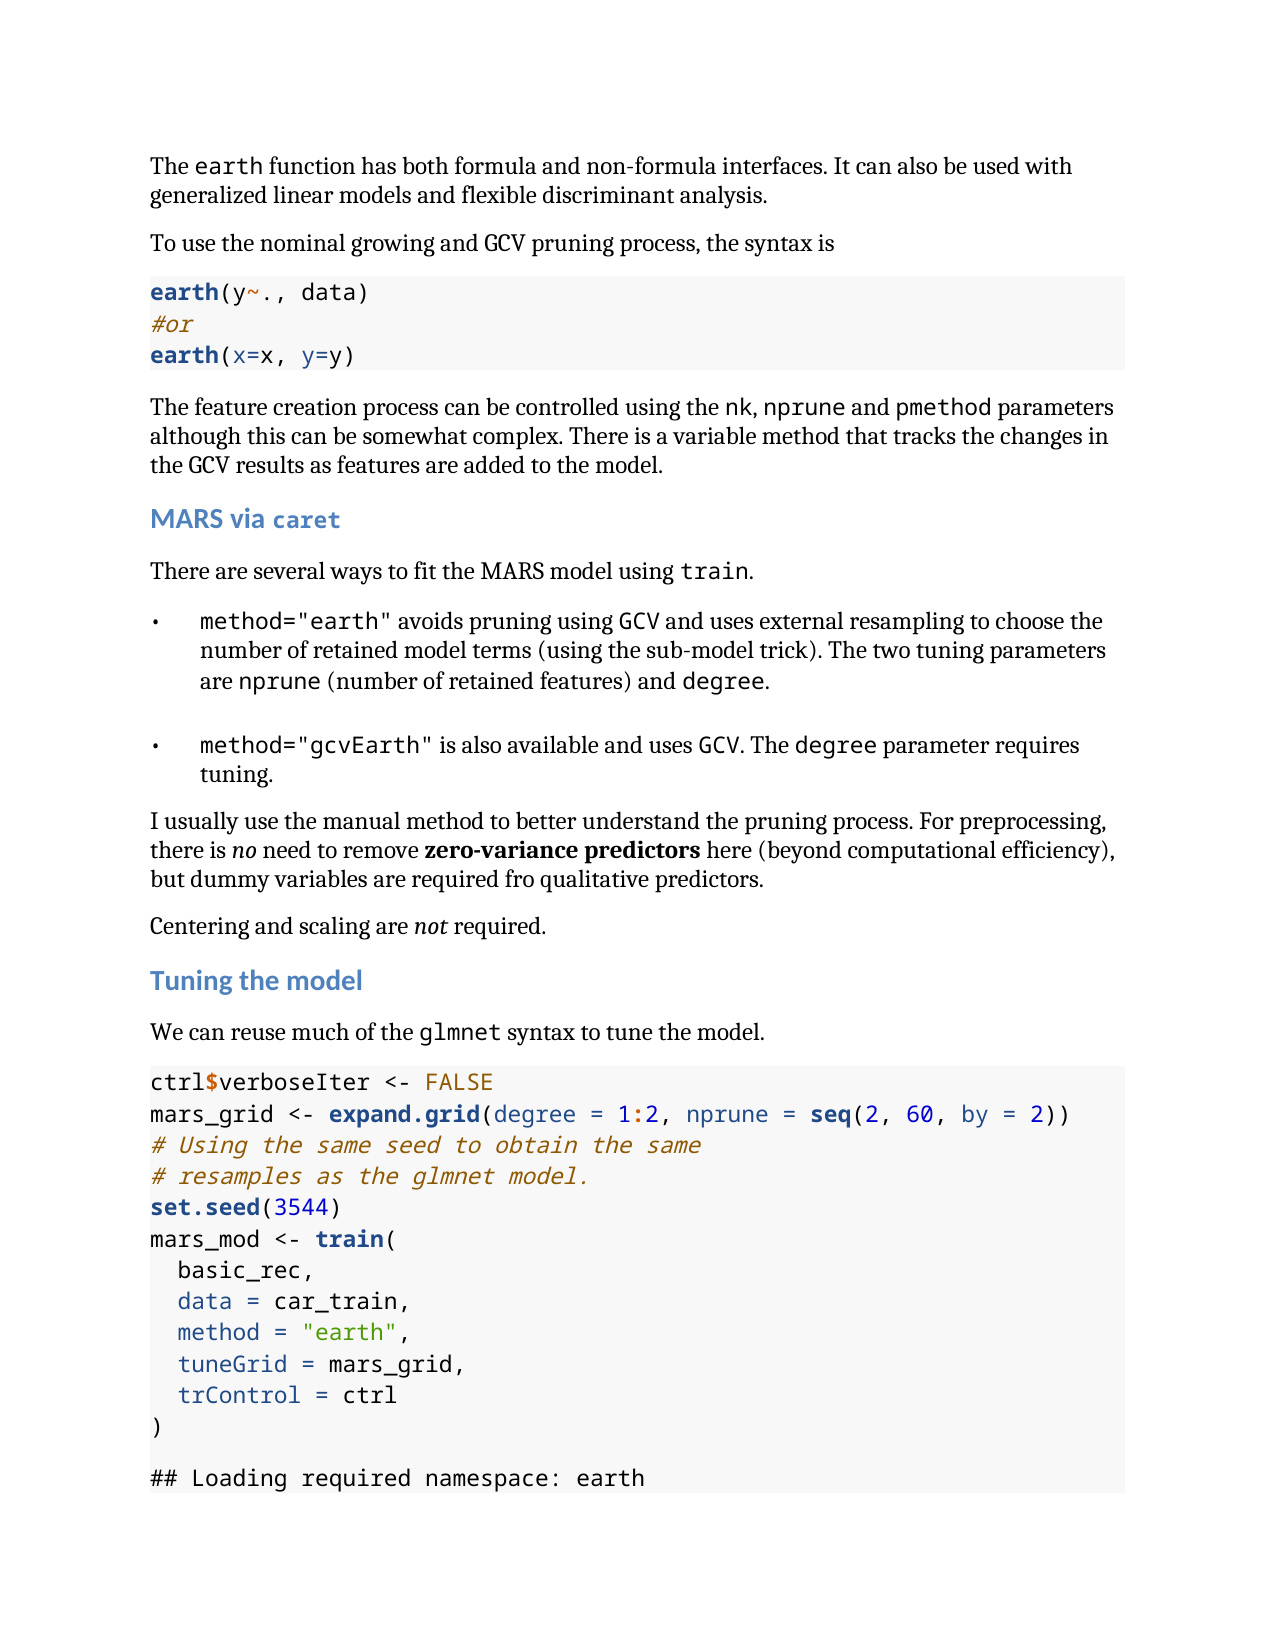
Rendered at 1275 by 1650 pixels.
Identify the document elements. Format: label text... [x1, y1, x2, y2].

text We can reuse much of the glmnet syntax to tune the model. [150, 1016, 1125, 1047]
list method="earth" avoids pruning using GCV and uses external resampling to choose the number of retained model terms (using the sub-model trick). The two tuning parameters are nprune (number of retained features) and degree. [150, 605, 1125, 725]
subtitle Tuning the model [150, 962, 1125, 997]
text ctrl$verboseIter <- FALSE mars_grid <- expand.grid(degree = 1:2, nprune = seq(2, 60, by = 2)) # Using the same seed to obtain the same # resamples as the glmnet model. set.seed(3544) mars_mod <- train( basic_rec, data = car_train, method = "earth", tuneGrid = mars_grid, trControl = ctrl ) [150, 1066, 1125, 1441]
text ## Loading required namespace: earth [150, 1462, 1125, 1493]
text The earth function has both formula and non-formula interfaces. It can also be used with generalized linear models and flexible discriminant analysis. [150, 150, 1125, 210]
text earth(y~., data) #or earth(x=x, y=y) [150, 276, 1125, 370]
text The feature creation process can be controlled using the nk, nprune and pmethod parameters although this can be somewhat complex. There is a variable method that tracks the changes in the GCV results as features are added to the model. [150, 391, 1125, 479]
text I usually use the manual method to better understand the pruning process. For preprocessing, there is no need to remove zero-variance predictors here (beyond computational efficiency), but dummy variables are required fro qualitative predictors. [150, 807, 1125, 893]
text Centering and scaling are not required. [150, 912, 1125, 941]
list method="gcvEarth" is also available and uses GCV. The degree parameter requires tuning. [150, 728, 1125, 788]
text There are several ways to fit the MARS model using train. [150, 555, 1125, 586]
subtitle MARS via caret [150, 500, 1125, 536]
text To use the nominal growing and GCV pruning process, the syntax is [150, 229, 1125, 257]
